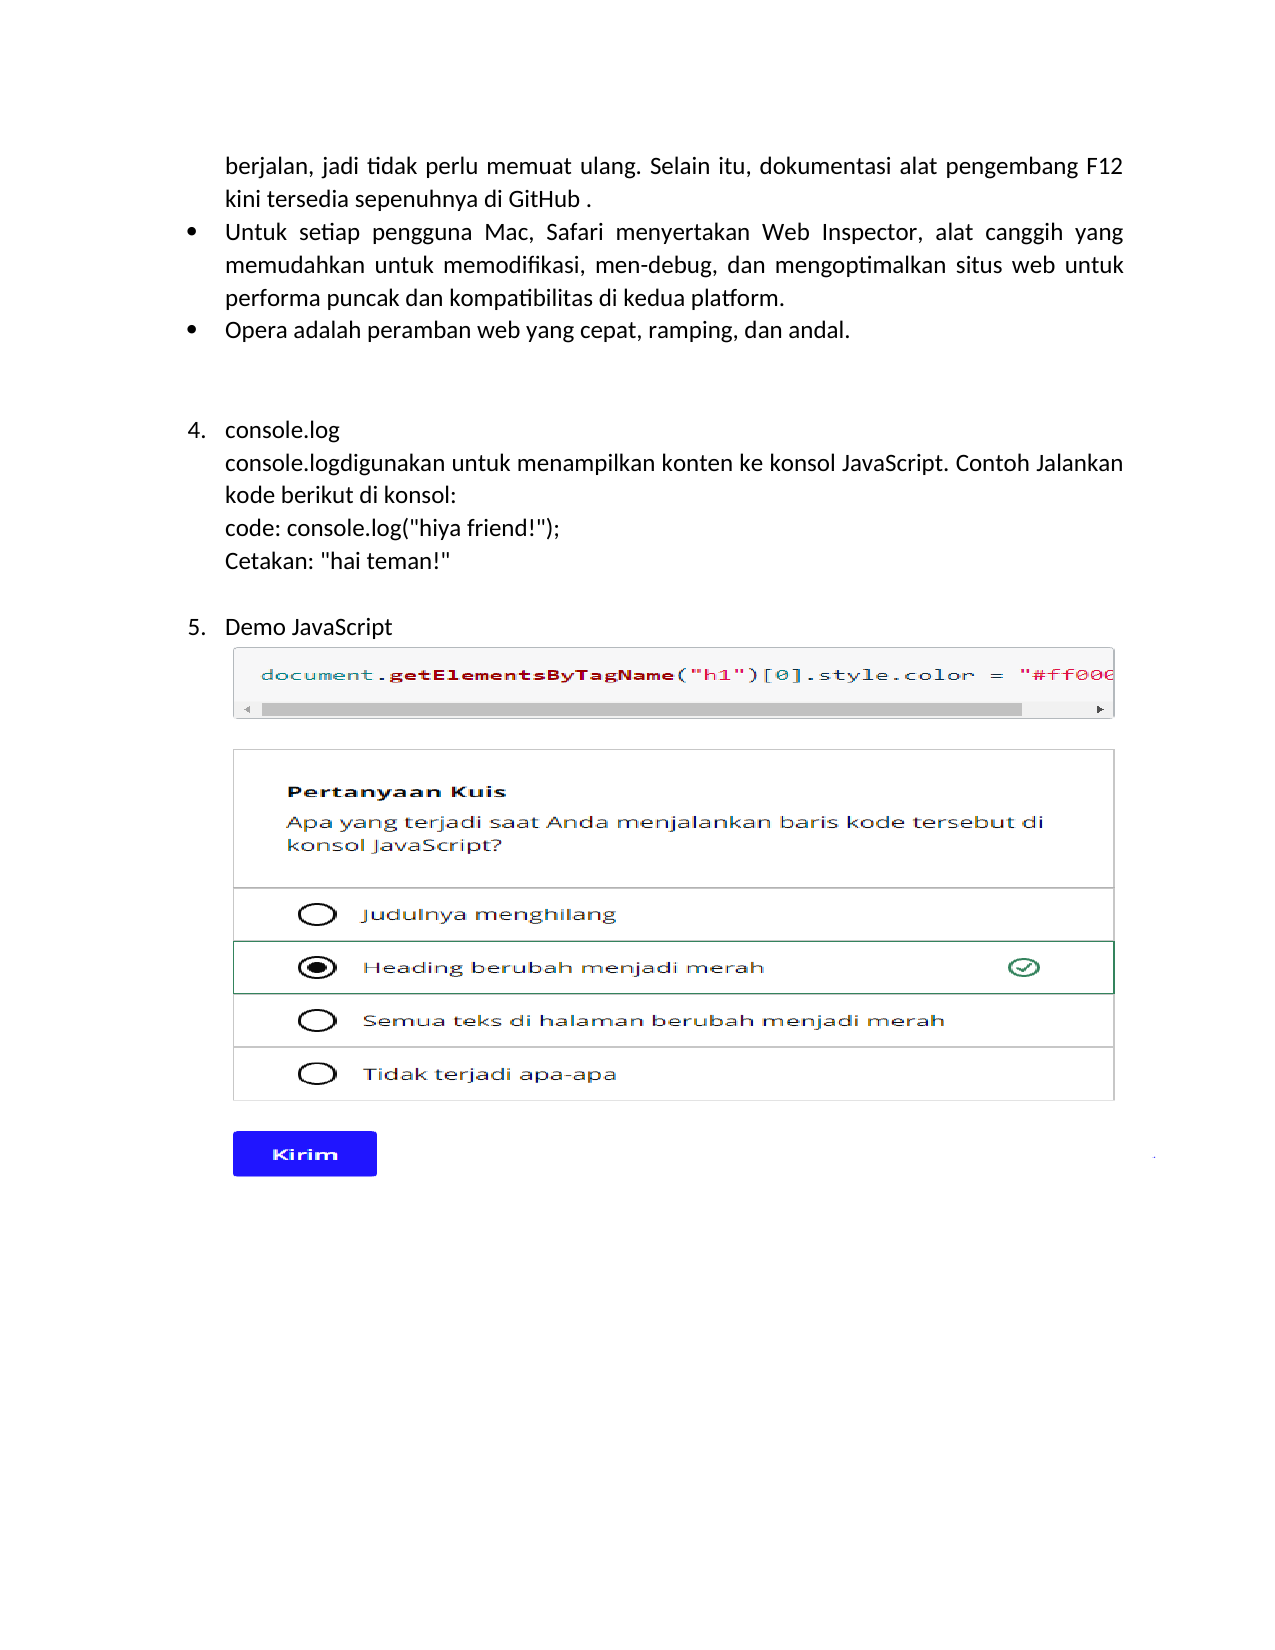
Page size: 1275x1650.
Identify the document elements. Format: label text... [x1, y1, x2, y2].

list Untuk setiap pengguna Mac, Safari menyertakan Web Inspector, alat canggih yang memudahkan untuk memodifikasi, men-debug, dan mengoptimalkan situs web untuk performa puncak dan kompatibilitas di kedua platform. [187, 216, 1125, 312]
list Opera adalah peramban web yang cepat, ramping, dan andal. [187, 314, 1125, 345]
list Demo JavaScript [187, 611, 1125, 642]
list console.logdigunakan untuk menampilkan konten ke konsol JavaScript. Contoh Jalankan kode berikut di konsol: [225, 447, 1125, 510]
list Cetakan: "hai teman!" [225, 545, 1125, 576]
list console.log [187, 414, 1125, 444]
picture [225, 644, 1156, 1177]
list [187, 150, 1125, 213]
list code: console.log("hiya friend!"); [225, 512, 1125, 543]
